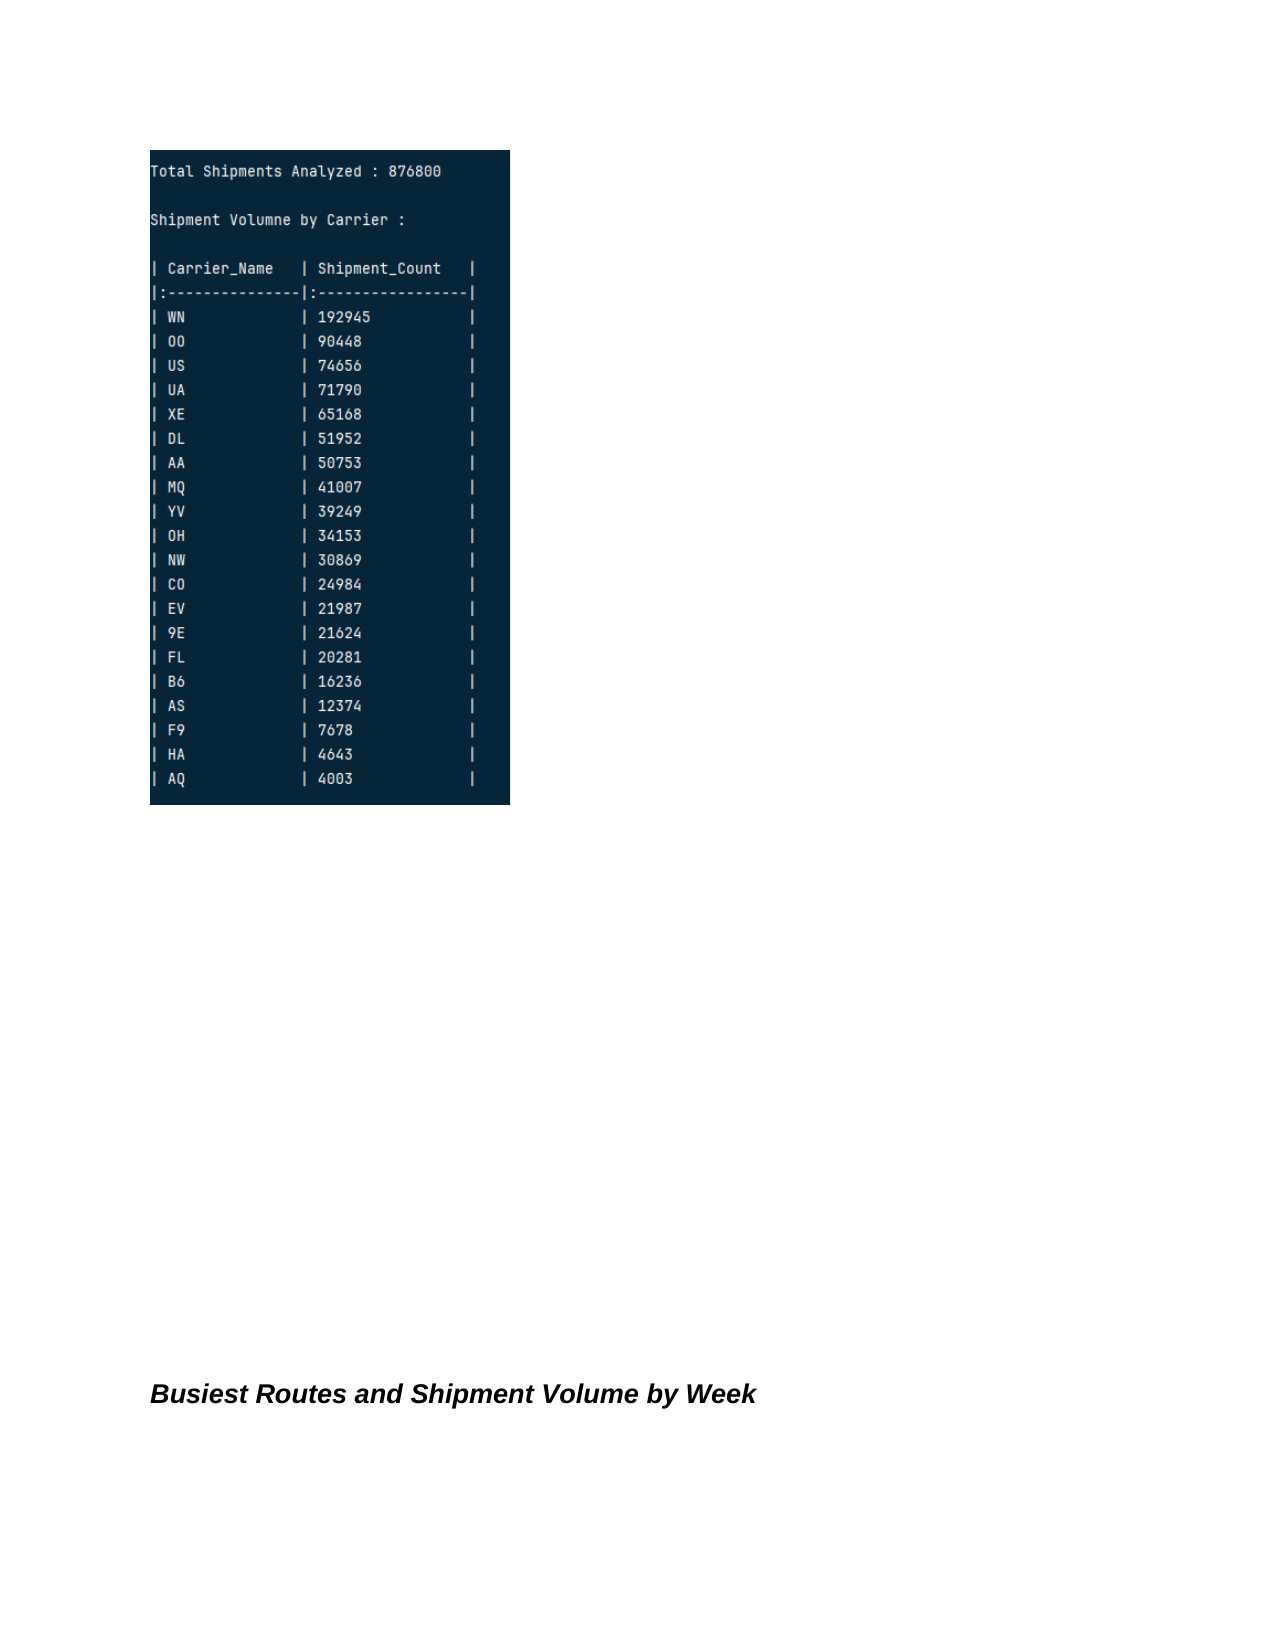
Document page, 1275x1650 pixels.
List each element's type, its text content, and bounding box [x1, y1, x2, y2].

text Busiest Routes and Shipment Volume by Week [150, 1378, 1125, 1409]
picture [150, 150, 511, 805]
